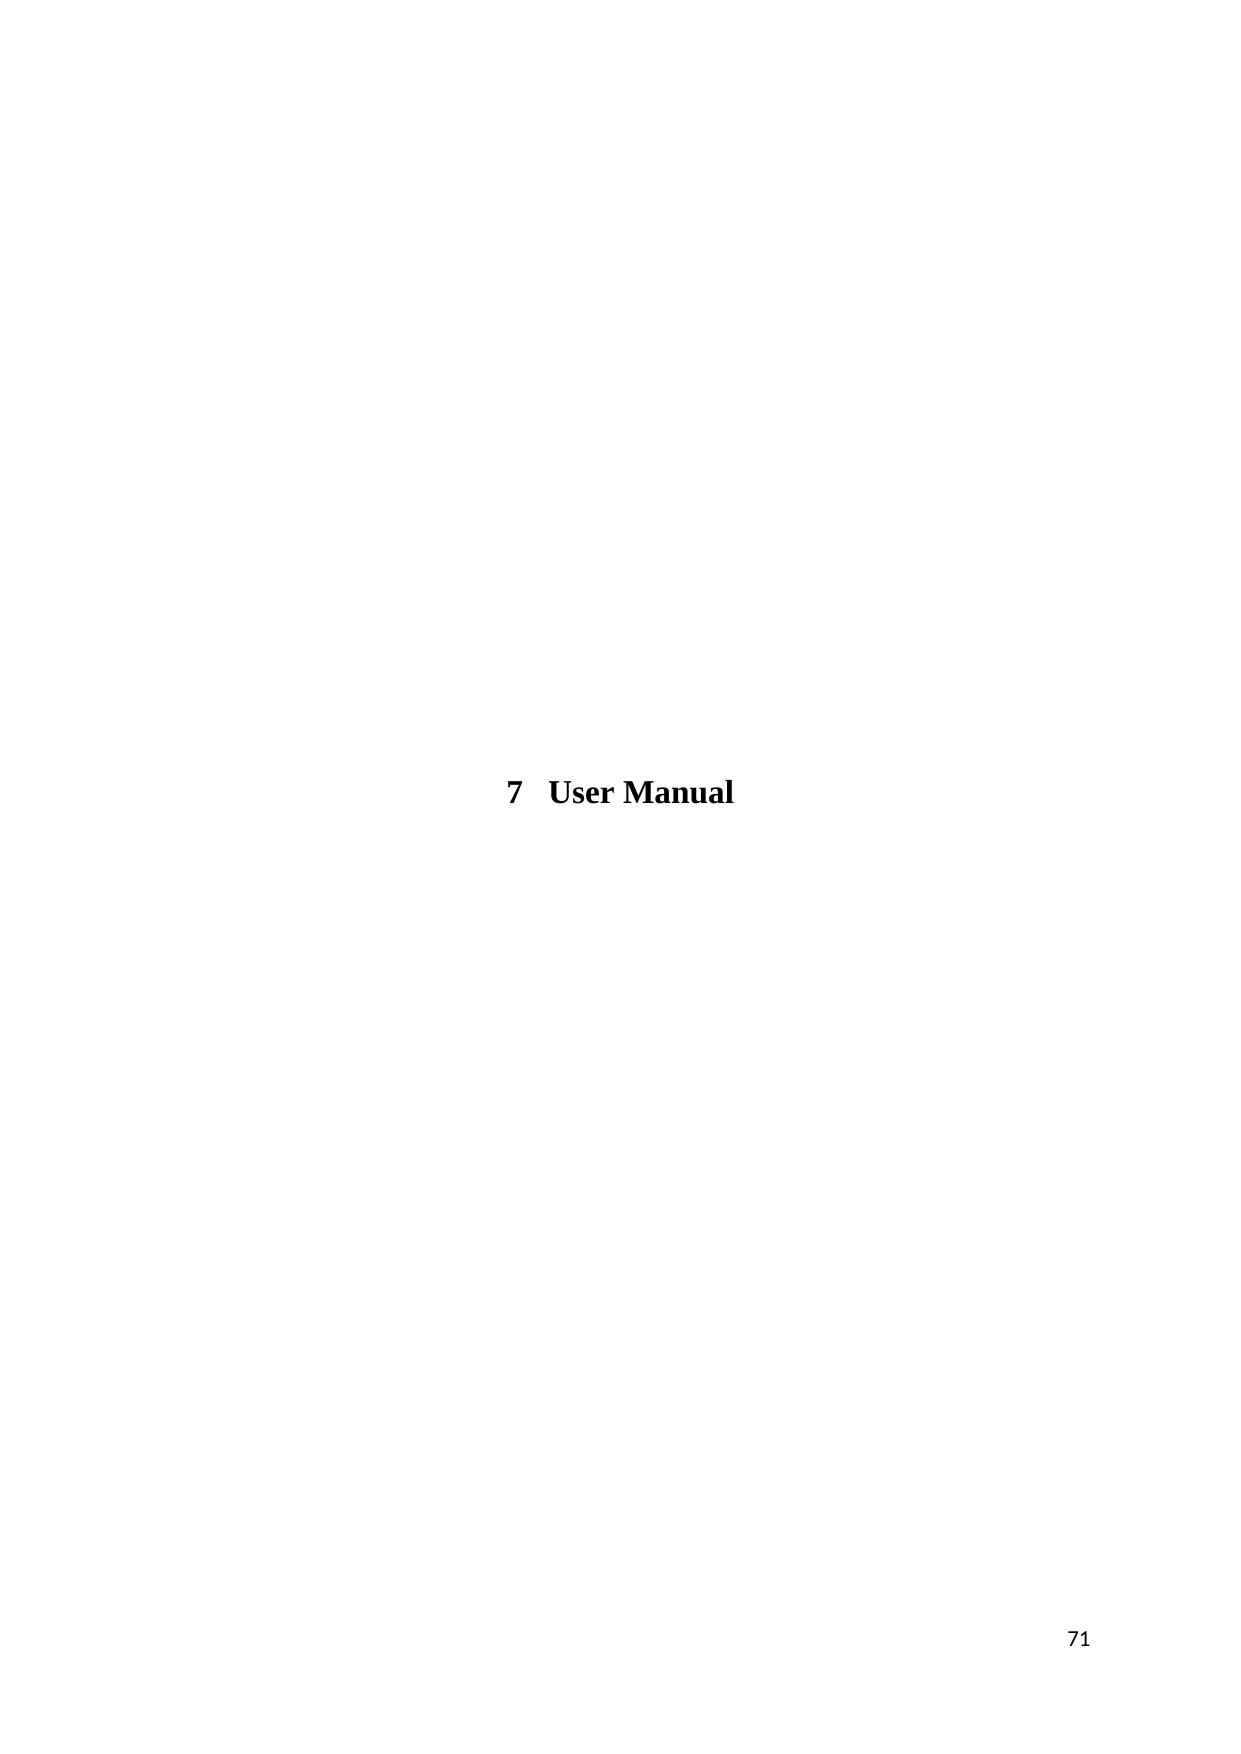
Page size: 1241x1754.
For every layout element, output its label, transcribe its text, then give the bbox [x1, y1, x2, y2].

subtitle 7 User Manual [150, 772, 1090, 811]
